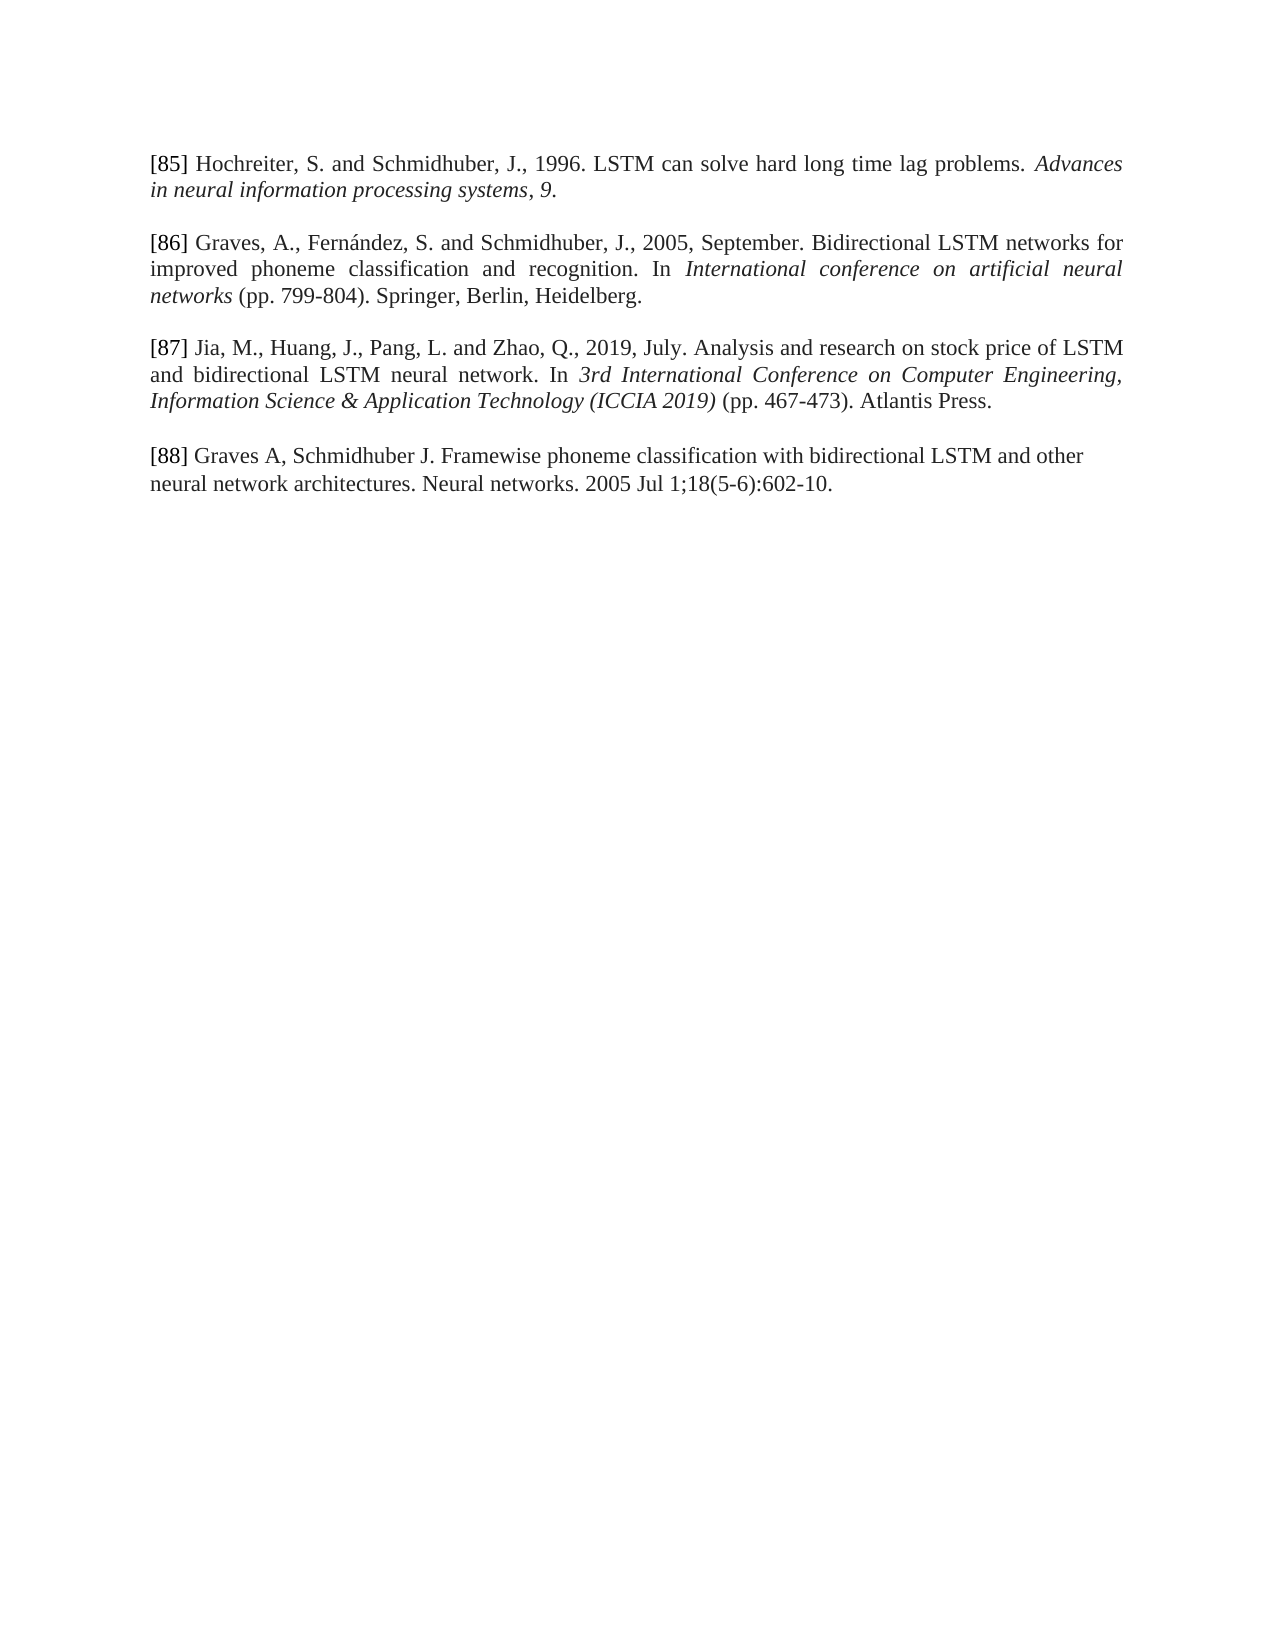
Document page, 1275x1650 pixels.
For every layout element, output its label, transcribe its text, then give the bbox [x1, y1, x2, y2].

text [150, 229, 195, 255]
text [87] Jia, M., Huang, J., Pang, L. and Zhao, Q., 2019, July. Analysis and research on stock price of LSTM and bidirectional LSTM neural network. In 3rd International Conference on Computer Engineering, Information Science & Application Technology (ICCIA 2019) (pp. 467-473). Atlantis Press. [150, 334, 1125, 361]
text [85] Hochreiter, S. and Schmidhuber, J., 1996. LSTM can solve hard long time lag problems. Advances in neural information processing systems, 9. [557, 150, 1125, 203]
text [88] Graves A, Schmidhuber J. Framewise phoneme classification with bidirectional LSTM and other neural network architectures. Neural networks. 2005 Jul 1;18(5-6):602-10. [150, 413, 1125, 497]
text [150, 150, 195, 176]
text [86] Graves, A., Fernández, S. and Schmidhuber, J., 2005, September. Bidirectional LSTM networks for improved phoneme classification and recognition. In International conference on artificial neural networks (pp. 799-804). Springer, Berlin, Heidelberg. [643, 255, 1125, 308]
